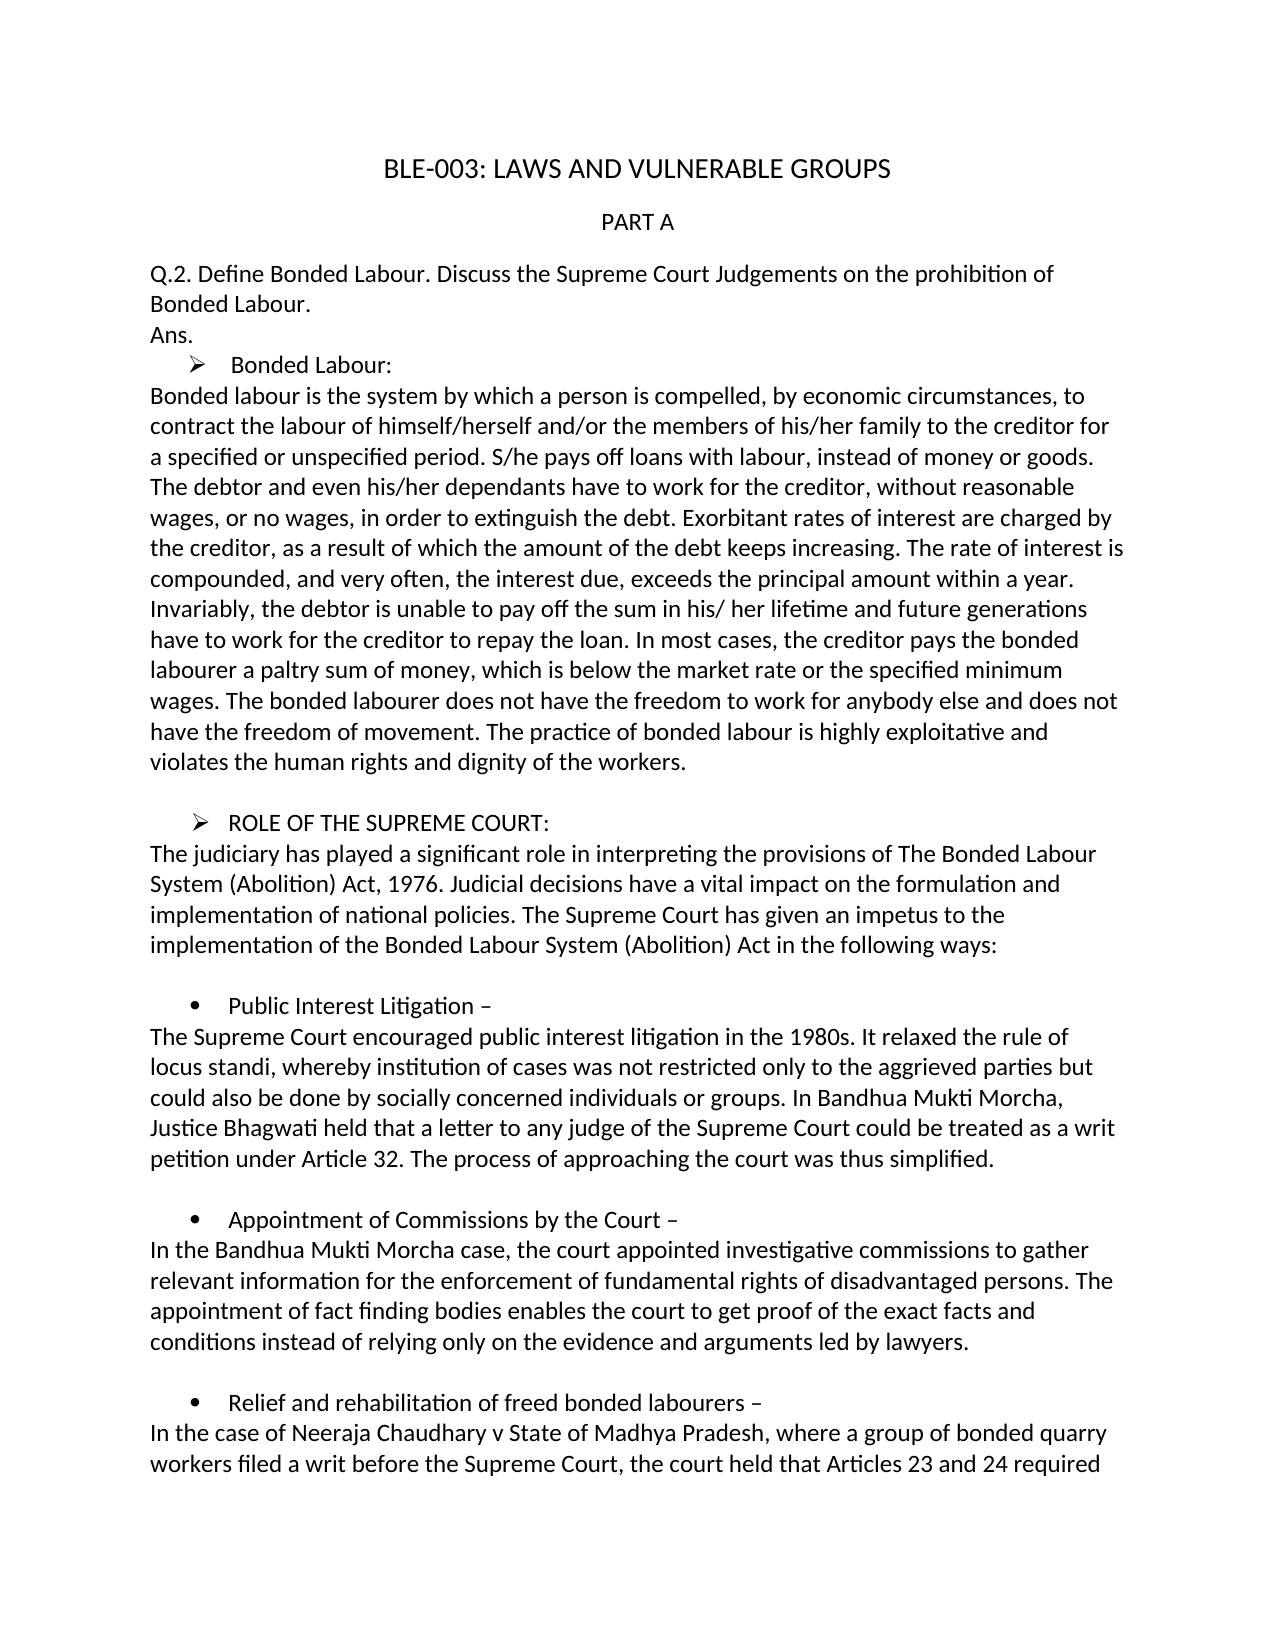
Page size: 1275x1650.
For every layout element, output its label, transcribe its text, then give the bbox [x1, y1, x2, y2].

text In the Bandhua Mukti Morcha case, the court appointed investigative commissions to gather relevant information for the enforcement of fundamental rights of disadvantaged persons. The appointment of fact finding bodies enables the court to get proof of the exact facts and conditions instead of relying only on the evidence and arguments led by lawyers. [150, 1234, 1125, 1357]
list ROLE OF THE SUPREME COURT: [191, 807, 1125, 838]
text The Supreme Court encouraged public interest litigation in the 1980s. It relaxed the rule of locus standi, whereby institution of cases was not restricted only to the aggrieved parties but could also be done by socially concerned individuals or groups. In Bandhua Mukti Morcha, Justice Bhagwati held that a letter to any judge of the Supreme Court could be treated as a writ petition under Article 32. The process of approaching the court was thus simplified. [150, 1021, 1125, 1173]
list Relief and rehabilitation of freed bonded labourers – [191, 1387, 1125, 1418]
list Bonded Labour: [187, 349, 1125, 380]
text The judiciary has played a significant role in interpreting the provisions of The Bonded Labour System (Abolition) Act, 1976. Judicial decisions have a vital impact on the formulation and implementation of national policies. The Supreme Court has given an impetus to the implementation of the Bonded Labour System (Abolition) Act in the following ways: [150, 838, 1125, 960]
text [150, 1418, 1125, 1479]
list Appointment of Commissions by the Court – [191, 1204, 1125, 1234]
text Q.2. Define Bonded Labour. Discuss the Supreme Court Judgements on the prohibition of Bonded Labour. [150, 258, 1125, 319]
text Bonded labour is the system by which a person is compelled, by economic circumstances, to contract the labour of himself/herself and/or the members of his/her family to the creditor for a specified or unspecified period. S/he pays off loans with labour, instead of money or goods. The debtor and even his/her dependants have to work for the creditor, without reasonable wages, or no wages, in order to extinguish the debt. Exorbitant rates of interest are charged by the creditor, as a result of which the amount of the debt keeps increasing. The rate of interest is compounded, and very often, the interest due, exceeds the principal amount within a year. Invariably, the debtor is unable to pay off the sum in his/ her lifetime and future generations have to work for the creditor to repay the loan. In most cases, the creditor pays the bonded labourer a paltry sum of money, which is below the market rate or the specified minimum wages. The bonded labourer does not have the freedom to work for anybody else and does not have the freedom of movement. The practice of bonded labour is highly exploitative and violates the human rights and dignity of the workers. [150, 380, 1125, 777]
text Ans. [150, 319, 1125, 349]
text PART A [150, 206, 1125, 237]
list Public Interest Litigation – [191, 990, 1125, 1021]
text BLE-003: LAWS AND VULNERABLE GROUPS [150, 150, 1125, 186]
